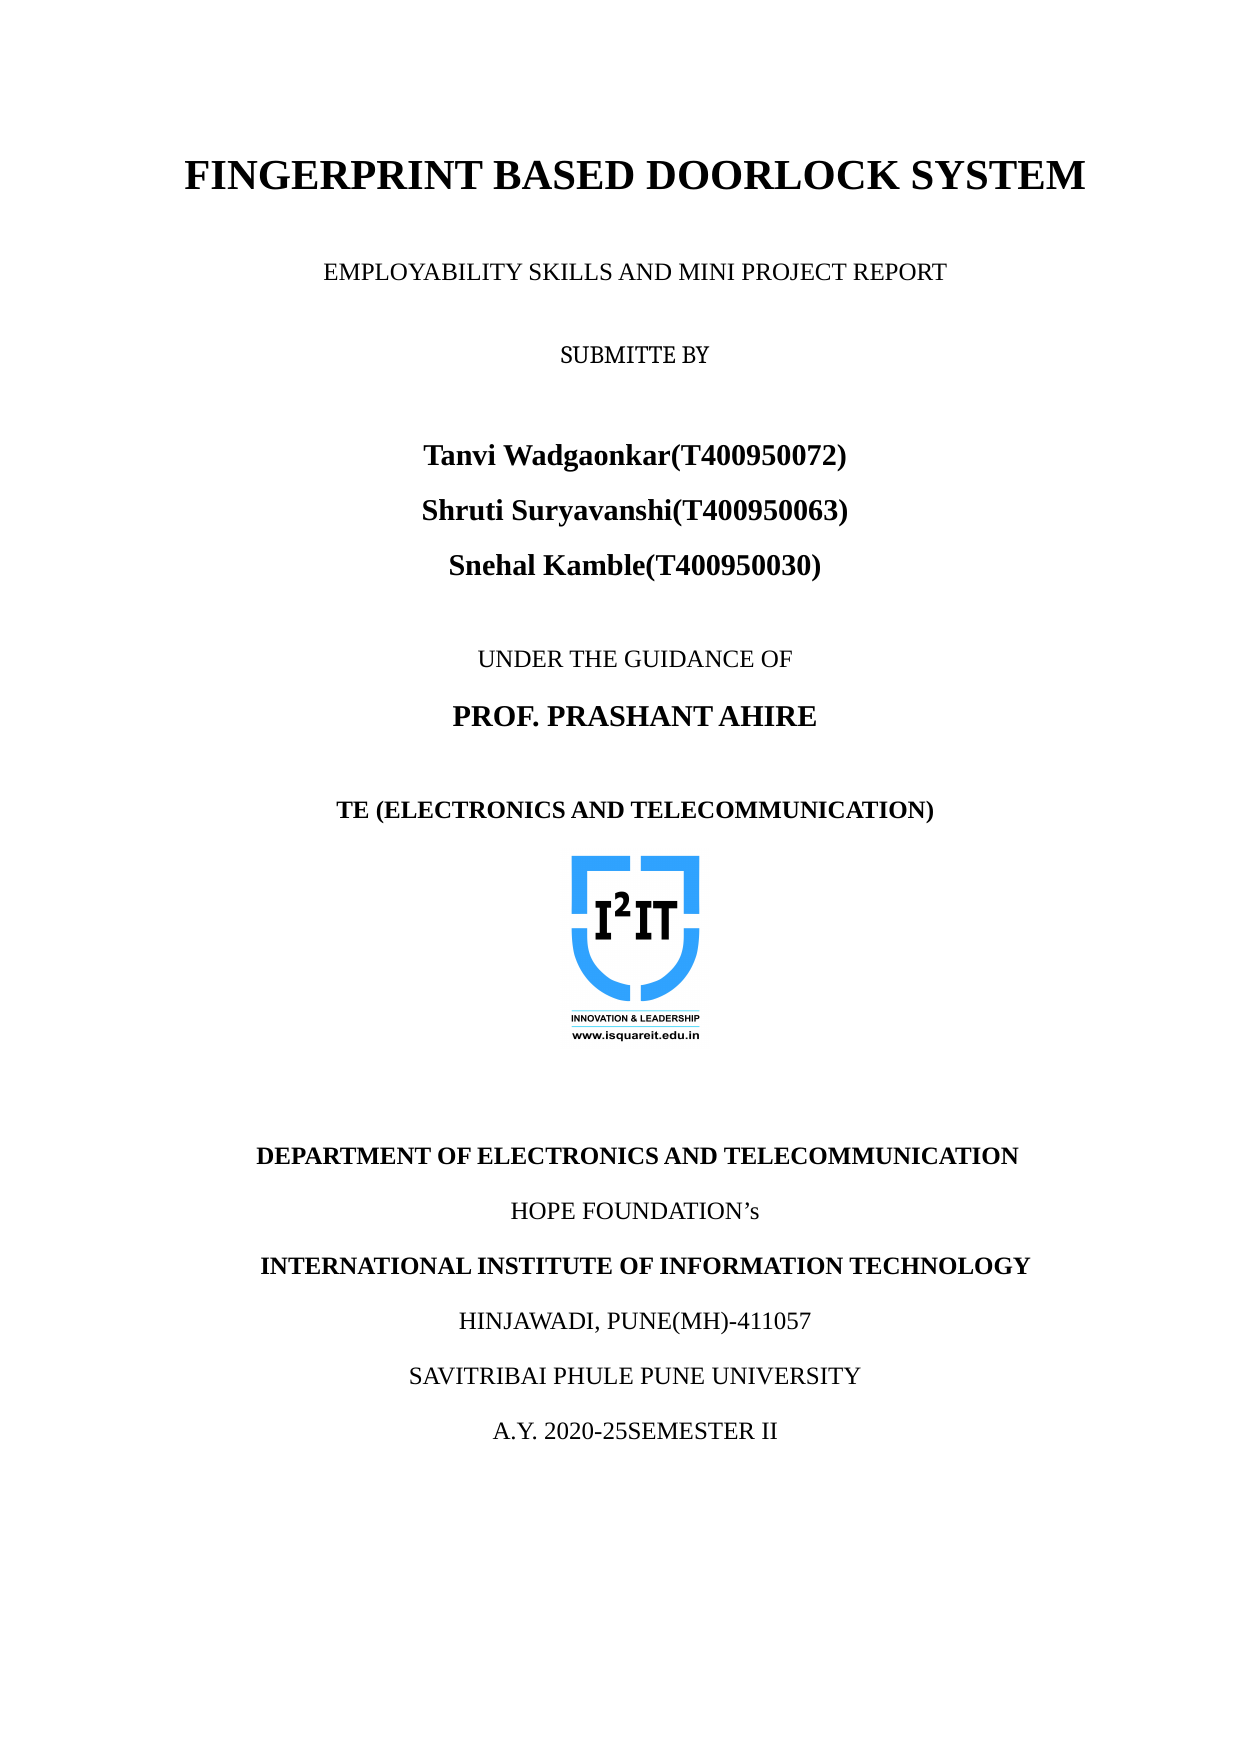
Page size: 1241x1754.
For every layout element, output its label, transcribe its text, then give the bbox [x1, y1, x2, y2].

text FINGERPRINT BASED DOORLOCK SYSTEM [180, 149, 1090, 199]
text DEPARTMENT OF ELECTRONICS AND TELECOMMUNICATION [196, 1141, 1090, 1170]
text Shruti Suryavanshi(T400950063) [180, 492, 1090, 527]
text SUBMITTE BY [180, 341, 1090, 370]
text HINJAWADI, PUNE(MH)-411057 [180, 1306, 1090, 1335]
text HOPE FOUNDATION’s [180, 1196, 1090, 1225]
picture [560, 848, 711, 1049]
text TE (ELECTRONICS AND TELECOMMUNICATION) [180, 795, 1090, 824]
text INTERNATIONAL INSTITUTE OF INFORMATION TECHNOLOGY [185, 1251, 1090, 1280]
text Snehal Kamble(T400950030) [180, 547, 1090, 582]
text A.Y. 2020-25SEMESTER II [180, 1416, 1090, 1444]
text PROF. PRASHANT AHIRE [180, 698, 1090, 733]
text SAVITRIBAI PHULE PUNE UNIVERSITY [180, 1361, 1090, 1389]
text EMPLOYABILITY SKILLS AND MINI PROJECT REPORT [180, 257, 1090, 285]
text Tanvi Wadgaonkar(T400950072) [180, 437, 1090, 472]
text UNDER THE GUIDANCE OF [180, 644, 1090, 672]
